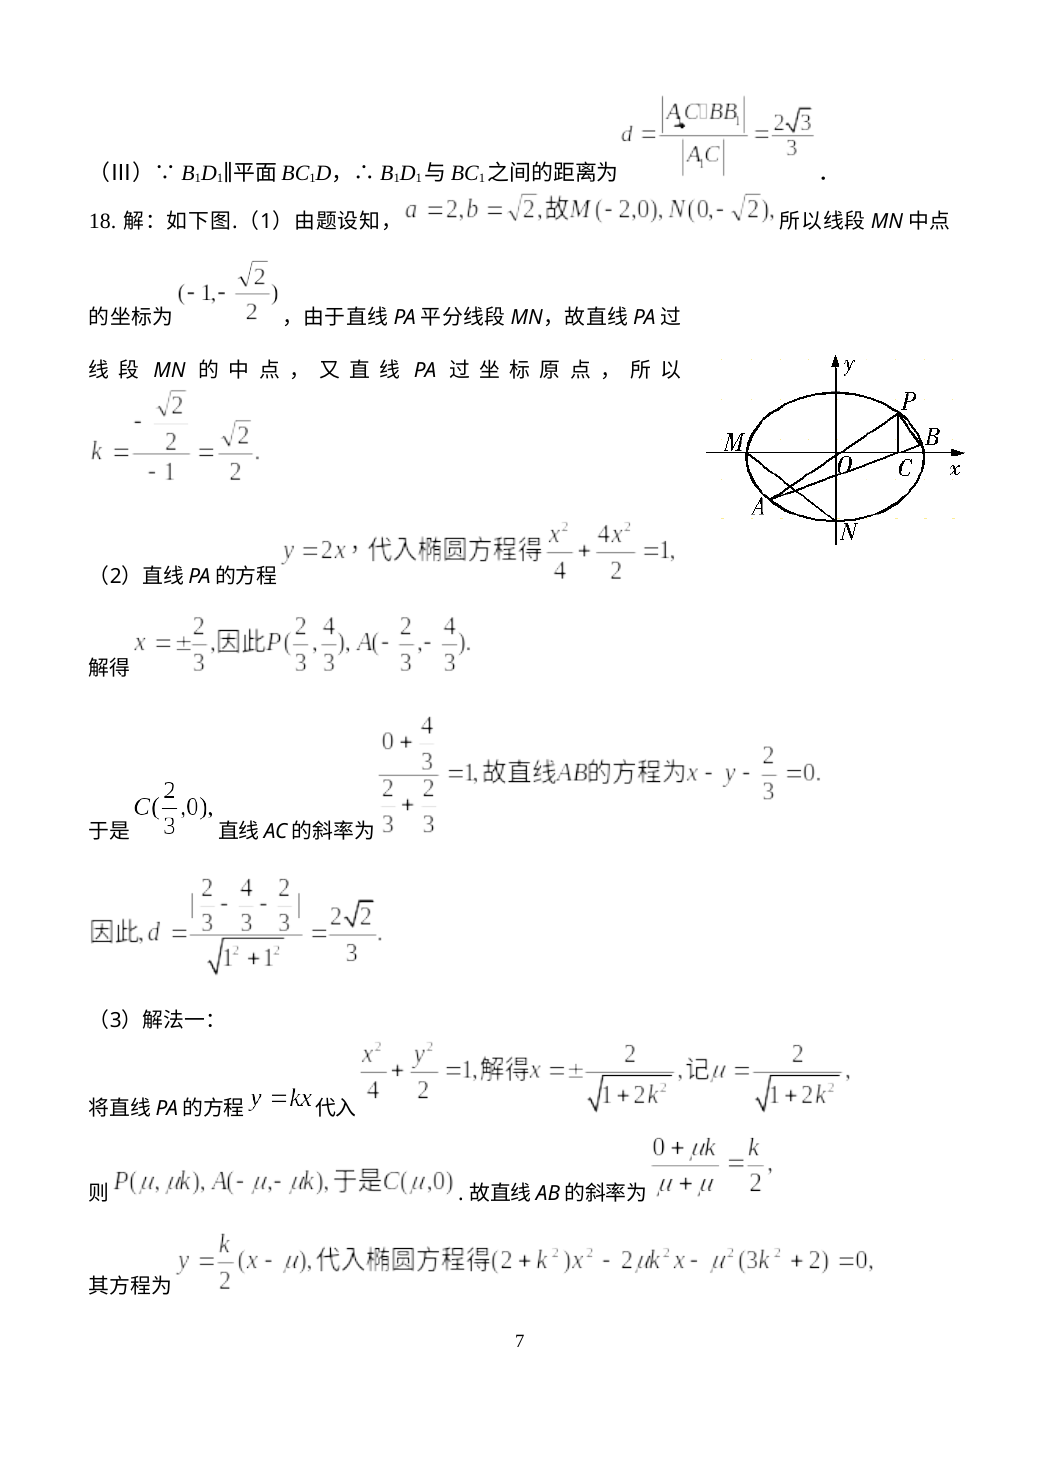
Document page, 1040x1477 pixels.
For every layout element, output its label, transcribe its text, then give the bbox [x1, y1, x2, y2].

text 18. 解：如下图.（1）由题设知，所以线段MN中点的坐标为，由于直线PA平分线段MN，故直线PA过线段MN的中点，又直线PA过坐标原点，所以 [89, 189, 951, 514]
text （Ⅲ）∵ B1D1∥平面BC1D，∴ B1D1与BC1之间的距离为． [89, 92, 951, 189]
text 将直线PA的方程代入 [89, 1034, 907, 1132]
text 则. 故直线AB的斜率为 [89, 1132, 907, 1229]
text （2）直线PA的方程 [89, 514, 951, 612]
picture [700, 350, 971, 554]
text 于是直线AC的斜率为 [89, 709, 951, 872]
text 解得 [89, 612, 951, 709]
text 其方程为 [89, 1229, 907, 1327]
text （3）解法一： [89, 1002, 951, 1034]
